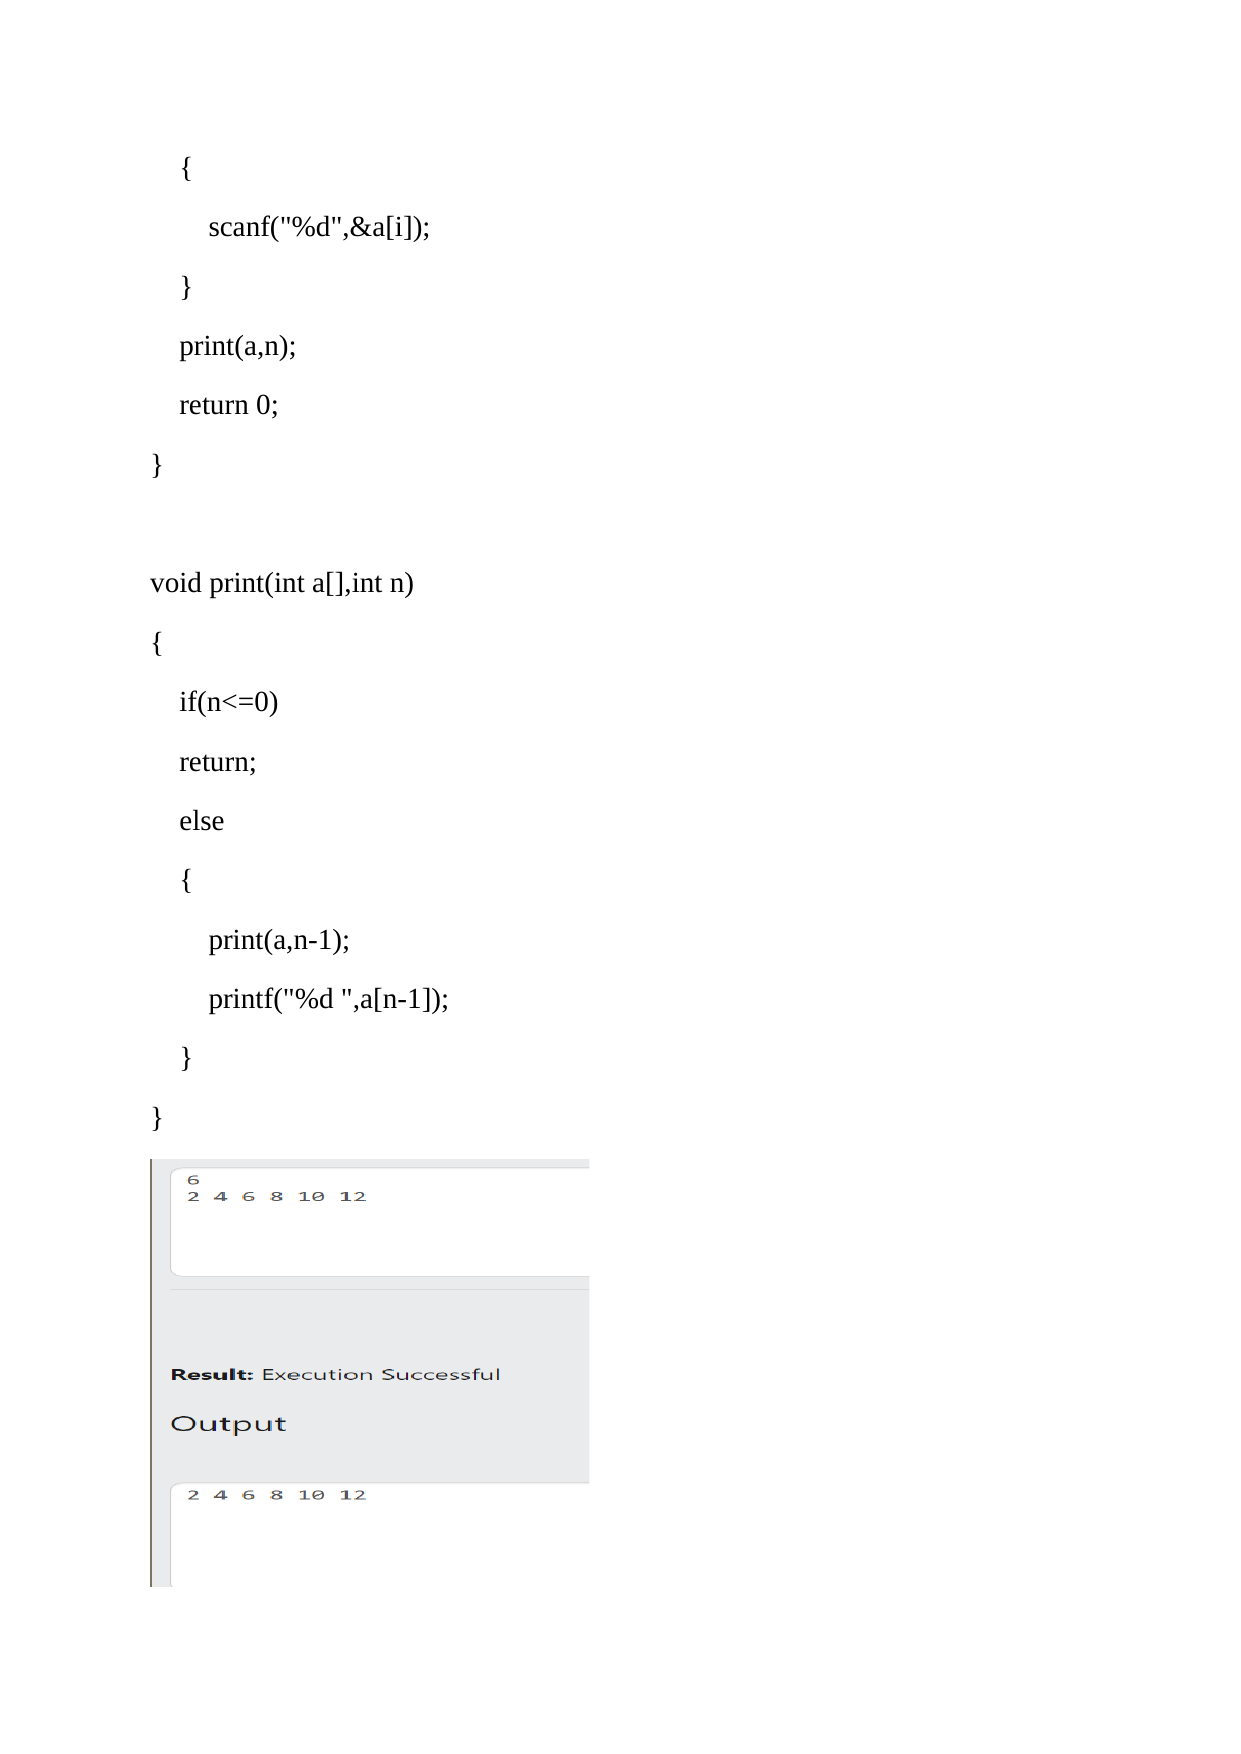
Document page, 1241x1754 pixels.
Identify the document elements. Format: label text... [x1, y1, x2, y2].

text if(n<=0) [150, 684, 1090, 718]
text { [150, 862, 1090, 896]
text print(a,n-1); [150, 922, 1090, 955]
text print(a,n); [150, 328, 1090, 362]
text } [150, 447, 1090, 480]
text printf("%d ",a[n-1]); [150, 981, 1090, 1015]
picture [150, 1159, 590, 1587]
text { [150, 625, 1090, 658]
text { [150, 150, 1090, 183]
text } [150, 1041, 1090, 1074]
text } [150, 1100, 1090, 1133]
text return 0; [150, 387, 1090, 421]
text void print(int a[],int n) [150, 566, 1090, 599]
text else [150, 803, 1090, 837]
text return; [150, 744, 1090, 777]
text } [150, 269, 1090, 302]
text scanf("%d",&a[i]); [150, 209, 1090, 243]
